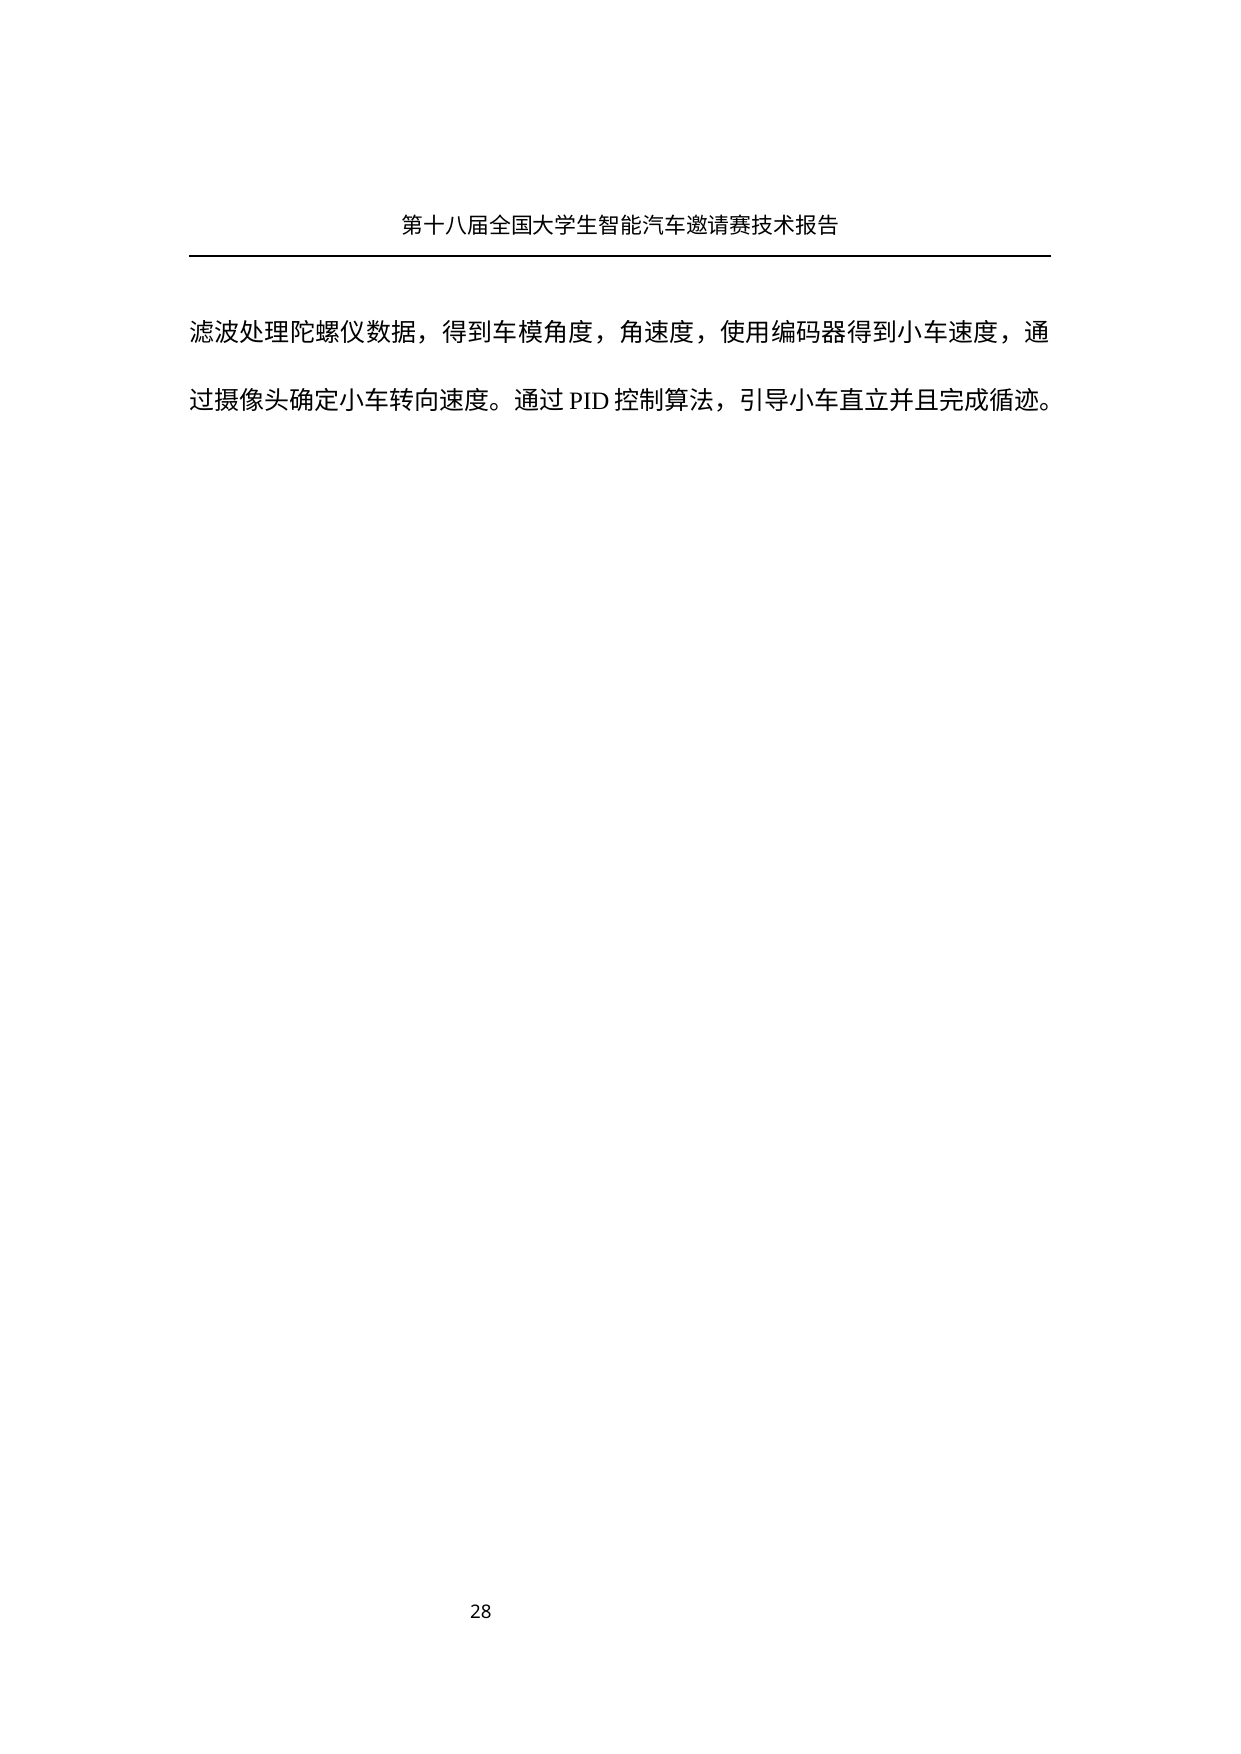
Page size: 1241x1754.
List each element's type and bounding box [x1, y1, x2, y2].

text [189, 297, 1051, 433]
